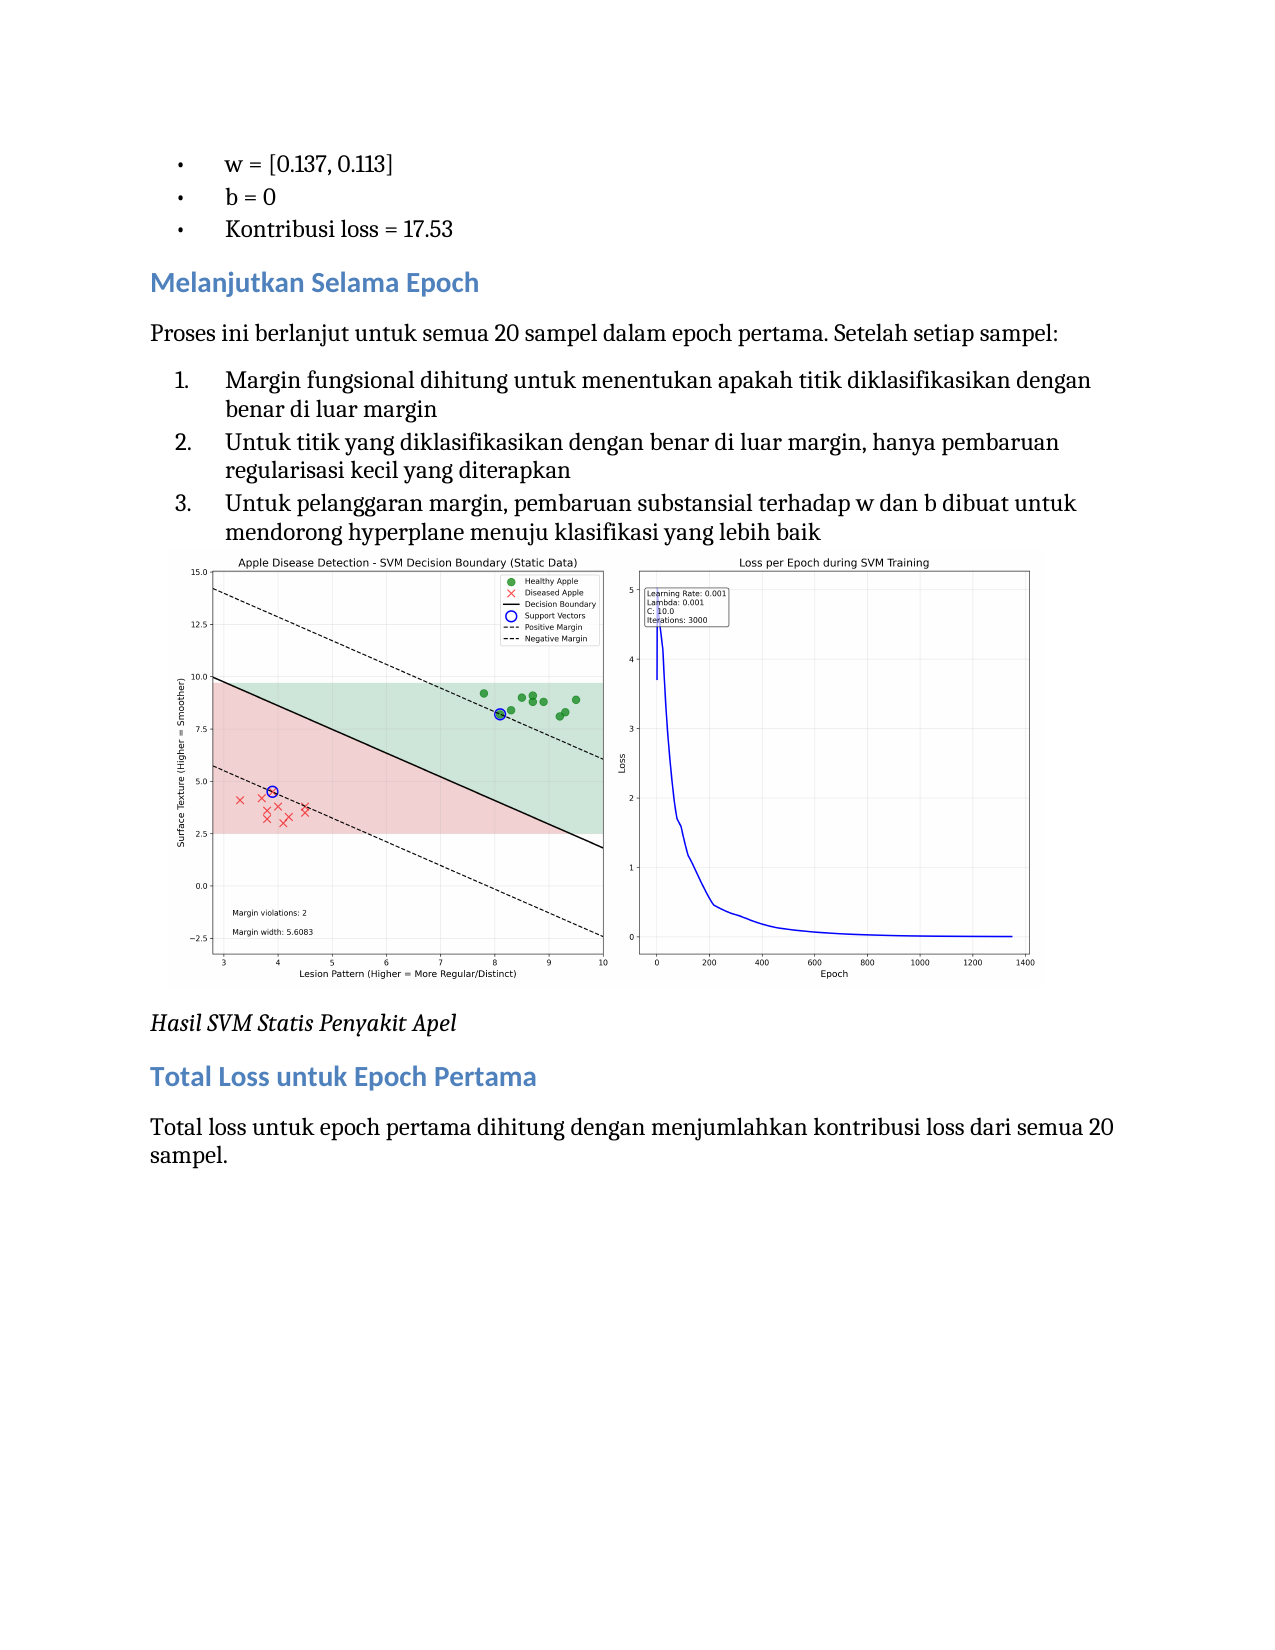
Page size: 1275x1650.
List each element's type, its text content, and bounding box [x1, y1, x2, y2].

text Proses ini berlanjut untuk semua 20 sampel dalam epoch pertama. Setelah setiap sampel: [150, 319, 1125, 348]
list Margin fungsional dihitung untuk menentukan apakah titik diklasifikasikan dengan benar di luar margin [175, 366, 1125, 424]
text Total loss untuk epoch pertama dihitung dengan menjumlahkan kontribusi loss dari semua 20 sampel. [150, 1112, 1125, 1170]
list Untuk pelanggaran margin, pembaruan substansial terhadap w dan b dibuat untuk mendorong hyperplane menuju klasifikasi yang lebih baik [175, 489, 1125, 546]
list w = [0.137, 0.113] [175, 150, 1125, 179]
list Kontribusi loss = 17.53 [175, 215, 1125, 244]
subtitle Melanjutkan Selama Epoch [150, 264, 1125, 300]
list Untuk titik yang diklasifikasikan dengan benar di luar margin, hanya pembaruan regularisasi kecil yang diterapkan [175, 428, 1125, 485]
picture [168, 550, 1044, 988]
list b = 0 [175, 182, 1125, 211]
text Hasil SVM Statis Penyakit Apel [150, 1008, 1125, 1037]
subtitle Total Loss untuk Epoch Pertama [150, 1058, 1125, 1094]
